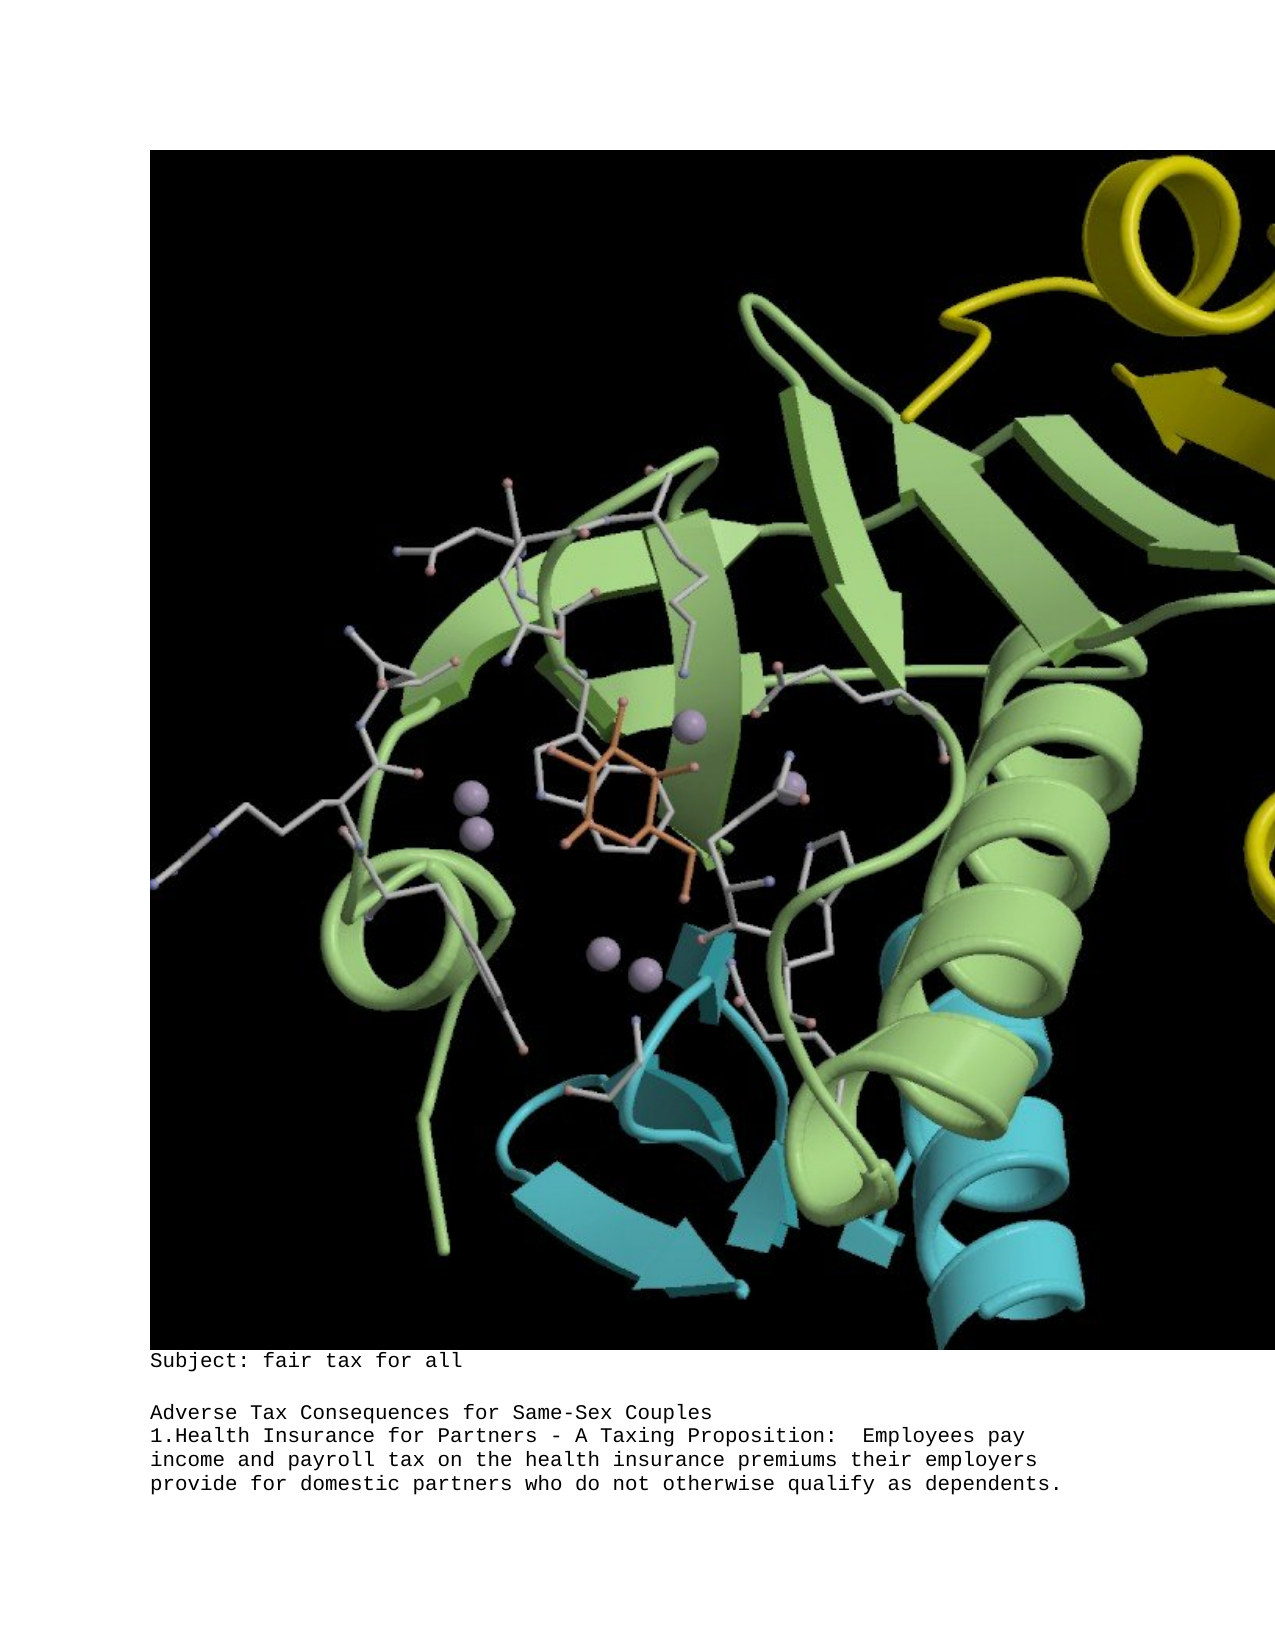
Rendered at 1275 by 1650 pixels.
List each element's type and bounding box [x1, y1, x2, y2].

picture [150, 150, 1275, 1350]
